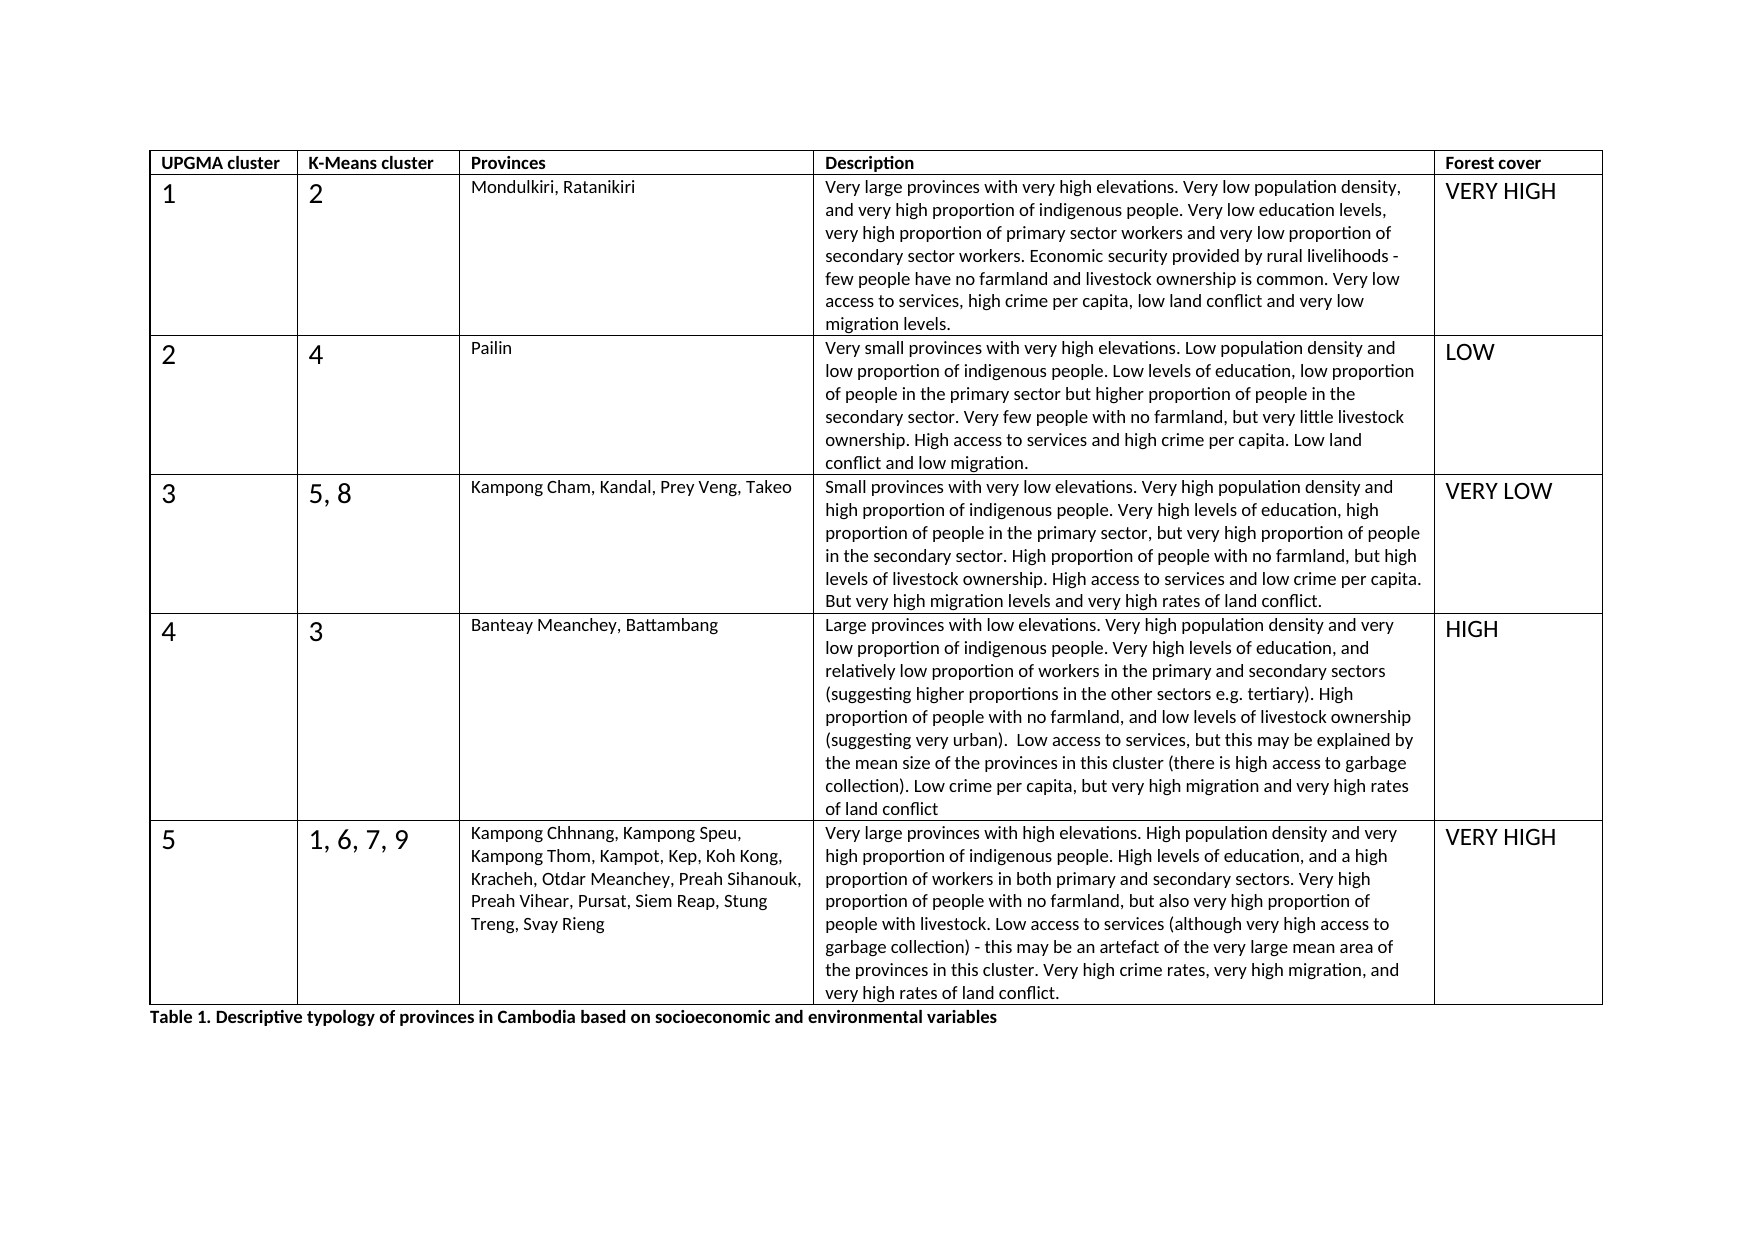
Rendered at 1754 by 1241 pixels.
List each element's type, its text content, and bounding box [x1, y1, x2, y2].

table_header UPGMA cluster [151, 151, 297, 174]
table_cell HIGH [1435, 614, 1602, 820]
table_cell Small provinces with very low elevations. Very high population density and high proportion of indigenous people. Very high levels of education, high proportion of people in the primary sector, but very high proportion of people in the secondary sector. High proportion of people with no farmland, but high levels of livestock ownership. High access to services and low crime per capita. But very high migration levels and very high rates of land conflict. [814, 475, 1434, 612]
table_cell 2 [298, 175, 459, 335]
table_cell Very small provinces with very high elevations. Low population density and low proportion of indigenous people. Low levels of education, low proportion of people in the primary sector but higher proportion of people in the secondary sector. Very few people with no farmland, but very little livestock ownership. High access to services and high crime per capita. Low land conflict and low migration. [814, 336, 1434, 474]
table_cell Large provinces with low elevations. Very high population density and very low proportion of indigenous people. Very high levels of education, and relatively low proportion of workers in the primary and secondary sectors (suggesting higher proportions in the other sectors e.g. tertiary). High proportion of people with no farmland, and low levels of livestock ownership (suggesting very urban). Low access to services, but this may be explained by the mean size of the provinces in this cluster (there is high access to garbage collection). Low crime per capita, but very high migration and very high rates of land conflict [814, 614, 1434, 820]
table_cell 5, 8 [298, 475, 459, 612]
table_cell VERY HIGH [1435, 821, 1602, 1004]
table_cell 5 [151, 821, 297, 1004]
table_cell 1, 6, 7, 9 [298, 821, 459, 1004]
table_header Description [814, 151, 1434, 174]
table_cell Kampong Cham, Kandal, Prey Veng, Takeo [460, 475, 813, 612]
table_cell Pailin [460, 336, 813, 474]
table_cell Banteay Meanchey, Battambang [460, 614, 813, 820]
table_cell Kampong Chhnang, Kampong Speu, Kampong Thom, Kampot, Kep, Koh Kong, Kracheh, Otdar Meanchey, Preah Sihanouk, Preah Vihear, Pursat, Siem Reap, Stung Treng, Svay Rieng [460, 821, 813, 1004]
table_cell 1 [151, 175, 297, 335]
table_cell Mondulkiri, Ratanikiri [460, 175, 813, 335]
table_cell LOW [1435, 336, 1602, 474]
table_cell VERY LOW [1435, 475, 1602, 612]
table_cell Very large provinces with very high elevations. Very low population density, and very high proportion of indigenous people. Very low education levels, very high proportion of primary sector workers and very low proportion of secondary sector workers. Economic security provided by rural livelihoods - few people have no farmland and livestock ownership is common. Very low access to services, high crime per capita, low land conflict and very low migration levels. [814, 175, 1434, 335]
table_cell 3 [298, 614, 459, 820]
table_header Forest cover [1435, 151, 1602, 174]
table_cell 3 [151, 475, 297, 612]
table_cell 4 [151, 614, 297, 820]
table_cell Very large provinces with high elevations. High population density and very high proportion of indigenous people. High levels of education, and a high proportion of workers in both primary and secondary sectors. Very high proportion of people with no farmland, but also very high proportion of people with livestock. Low access to services (although very high access to garbage collection) - this may be an artefact of the very large mean area of the provinces in this cluster. Very high crime rates, very high migration, and very high rates of land conflict. [814, 821, 1434, 1004]
table_cell VERY HIGH [1435, 175, 1602, 335]
table_header K-Means cluster [298, 151, 459, 174]
table_cell 2 [151, 336, 297, 474]
table_header Provinces [460, 151, 813, 174]
table_cell 4 [298, 336, 459, 474]
text Table 1. Descriptive typology of provinces in Cambodia based on socioeconomic and environmental variables [150, 1005, 1604, 1028]
